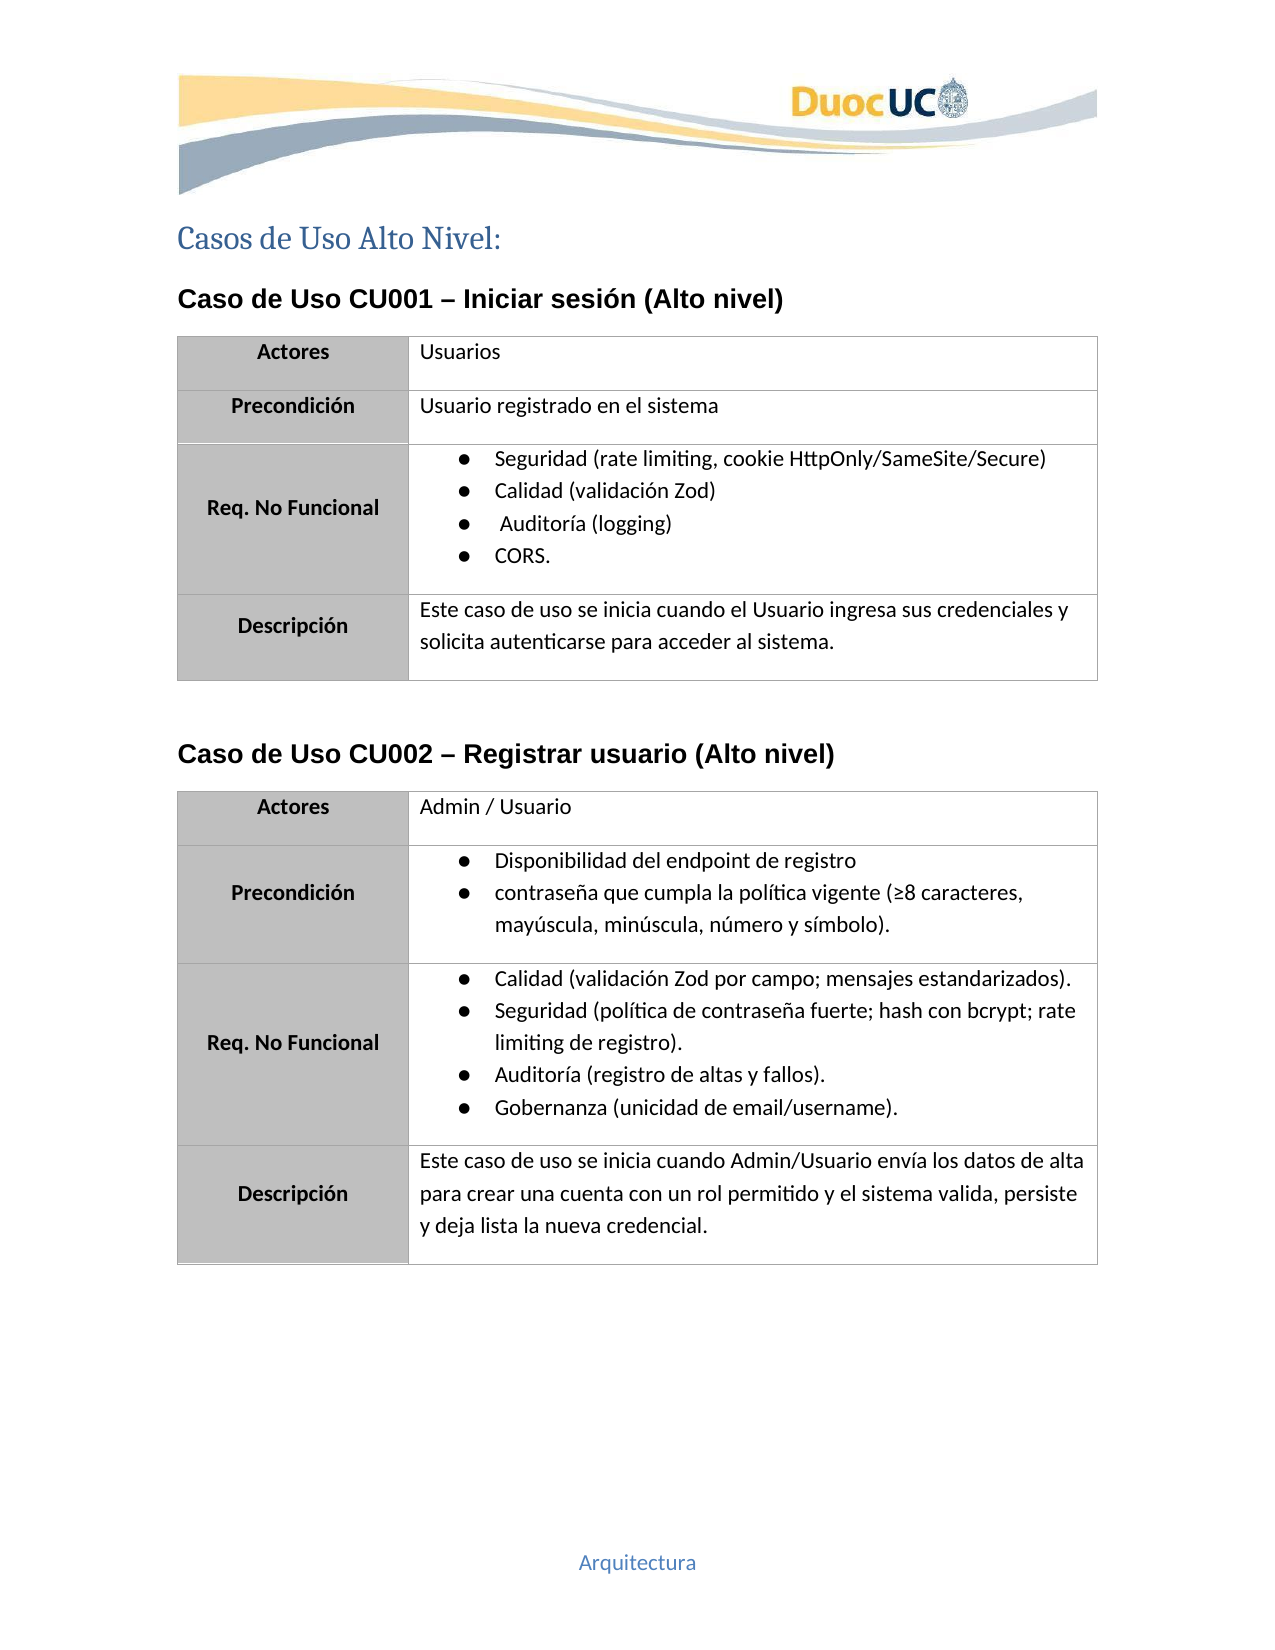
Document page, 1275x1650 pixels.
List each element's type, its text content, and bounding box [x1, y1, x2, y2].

table_cell Descripción [178, 1146, 408, 1263]
table_cell Calidad (validación Zod por campo; mensajes estandarizados). Seguridad (política de contraseña fuerte; hash con bcrypt; rate limiting de registro). Auditoría (registro de altas y fallos). Gobernanza (unicidad de email/username). [409, 964, 1097, 1145]
table_cell Req. No Funcional [178, 445, 408, 594]
table_cell Req. No Funcional [178, 964, 408, 1145]
subtitle Caso de Uso CU001 – Iniciar sesión (Alto nivel) [177, 283, 1098, 314]
table_cell Este caso de uso se inicia cuando Admin/Usuario envía los datos de alta para crear una cuenta con un rol permitido y el sistema valida, persiste y deja lista la nueva credencial. [409, 1146, 1097, 1263]
table_cell Precondición [178, 846, 408, 963]
table_header Admin / Usuario [409, 792, 1097, 845]
subtitle Caso de Uso CU002 – Registrar usuario (Alto nivel) [177, 738, 1098, 769]
table_cell Este caso de uso se inicia cuando el Usuario ingresa sus credenciales y solicita autenticarse para acceder al sistema. [409, 595, 1097, 680]
picture [177, 73, 1098, 195]
table_cell Precondición [178, 391, 408, 443]
table_cell Usuario registrado en el sistema [409, 391, 1097, 443]
table_header Usuarios [409, 337, 1097, 390]
table_cell Descripción [178, 595, 408, 680]
table_cell Seguridad (rate limiting, cookie HttpOnly/SameSite/Secure) Calidad (validación Zod) Auditoría (logging) CORS. [409, 445, 1097, 594]
table_header Actores [178, 792, 408, 845]
table_header Actores [178, 337, 408, 390]
table_cell Disponibilidad del endpoint de registro contraseña que cumpla la política vigente (≥8 caracteres, mayúscula, minúscula, número y símbolo). [409, 846, 1097, 963]
subtitle Casos de Uso Alto Nivel: [177, 219, 1098, 258]
